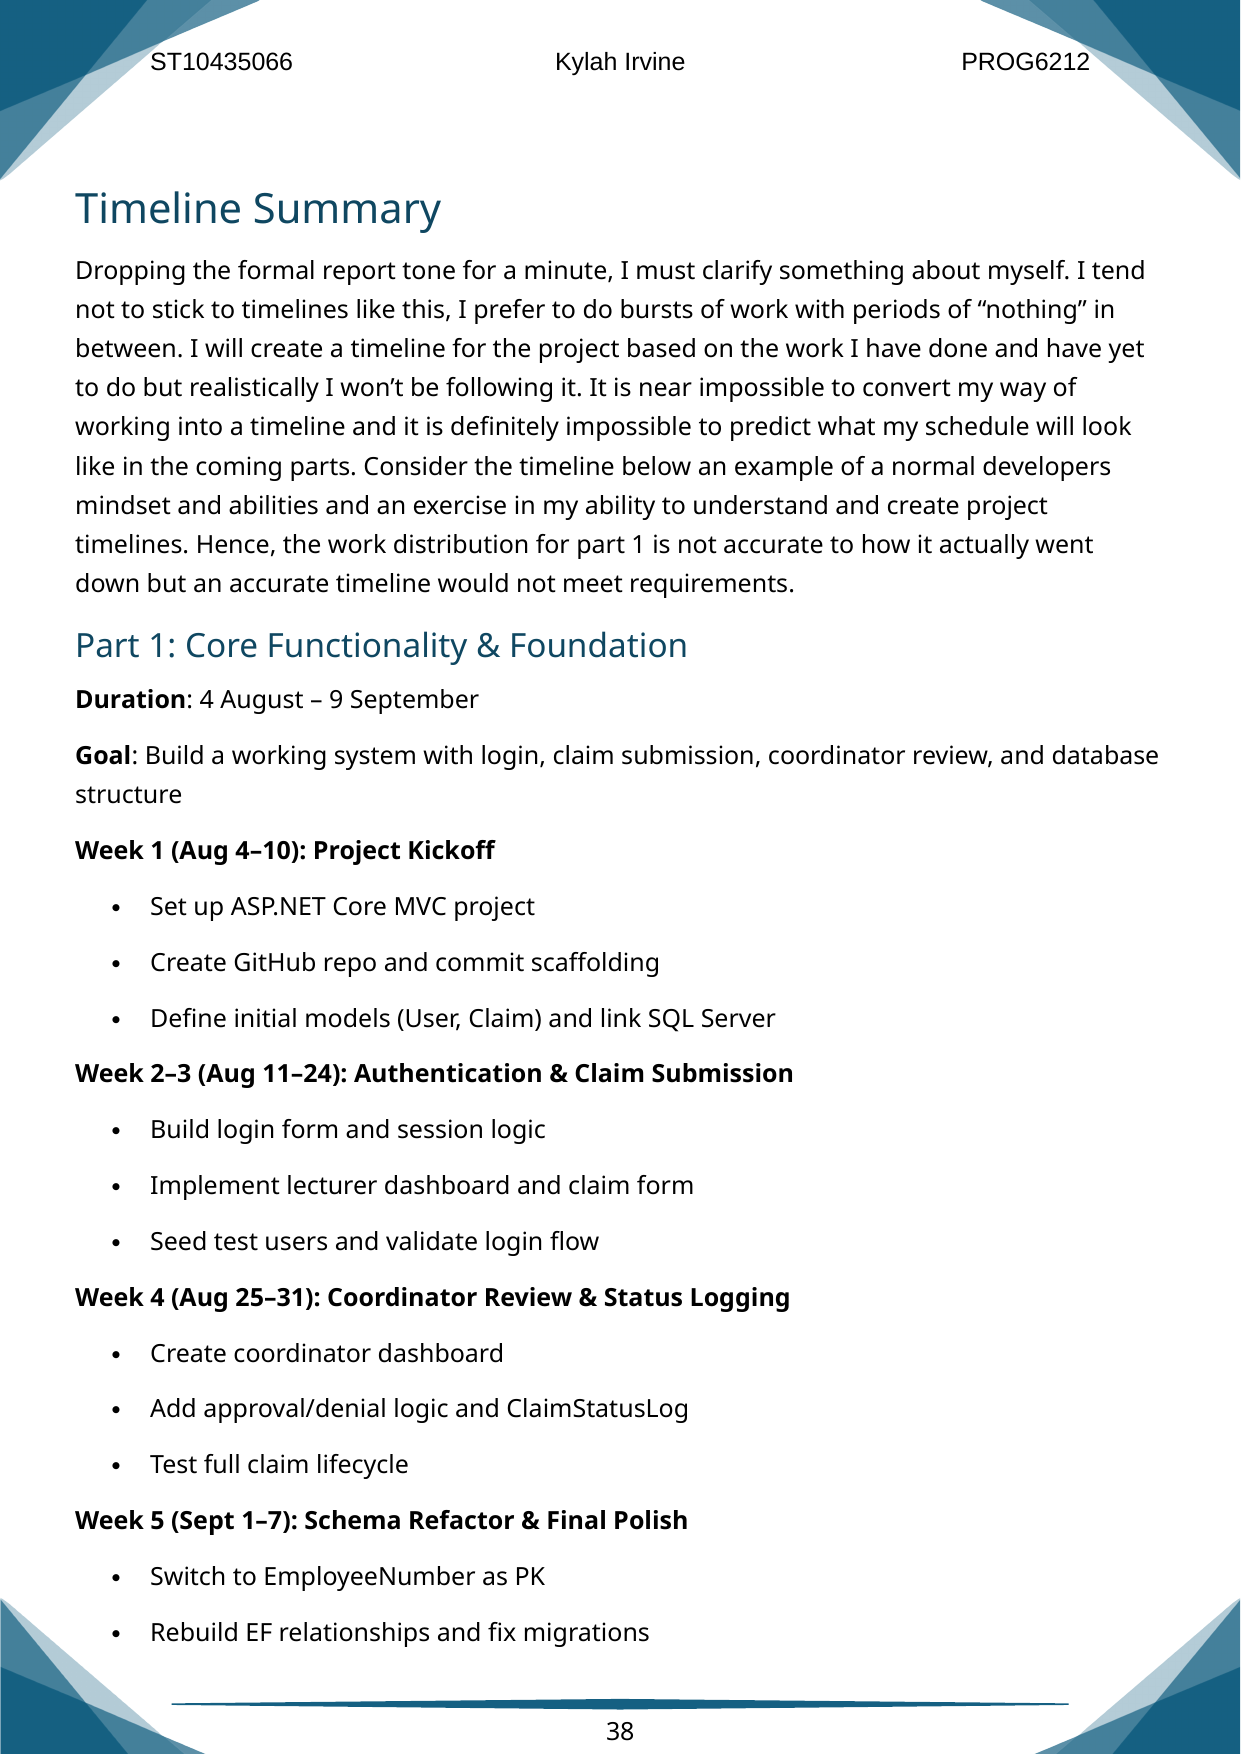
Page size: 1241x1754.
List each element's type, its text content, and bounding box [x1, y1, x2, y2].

picture [254, 54, 262, 68]
text Week 2–3 (Aug 11–24): Authentication & Claim Submission [75, 1056, 1165, 1090]
list Test full claim lifecycle [112, 1447, 1165, 1481]
subtitle Part 1: Core Functionality & Foundation [75, 621, 1165, 667]
list Create GitHub repo and commit scaffolding [112, 944, 1165, 978]
text Dropping the formal report tone for a minute, I must clarify something about myself. I tend not to stick to timelines like this, I prefer to do bursts of work with periods of “nothing” in between. I will create a timeline for the project based on the work I have done and have yet to do but realistically I won’t be following it. It is near impossible to convert my way of working into a timeline and it is definitely impossible to predict what my schedule will look like in the coming parts. Consider the timeline below an example of a normal developers mindset and abilities and an exercise in my ability to understand and create project timelines. Hence, the work distribution for part 1 is not accurate to how it actually went down but an accurate timeline would not meet requirements. [75, 252, 1165, 600]
subtitle Timeline Summary [75, 179, 1165, 236]
picture [0, 0, 263, 183]
list Add approval/denial logic and ClaimStatusLog [112, 1391, 1165, 1425]
picture [977, 0, 1241, 183]
text Week 4 (Aug 25–31): Coordinator Review & Status Logging [75, 1279, 1165, 1313]
list Rebuild EF relationships and fix migrations [112, 1614, 1165, 1648]
list Switch to EmployeeNumber as PK [112, 1559, 1165, 1593]
text Week 5 (Sept 1–7): Schema Refactor & Final Polish [75, 1503, 1165, 1537]
picture [977, 1595, 1241, 1754]
list Build login form and session logic [112, 1112, 1165, 1146]
text Goal: Build a working system with login, claim submission, coordinator review, and database structure [75, 738, 1165, 811]
text Duration: 4 August – 9 September [75, 682, 1165, 716]
list Seed test users and validate login flow [112, 1224, 1165, 1258]
text Week 1 (Aug 4–10): Project Kickoff [75, 833, 1165, 867]
list Define initial models (User, Claim) and link SQL Server [112, 1000, 1165, 1034]
list Set up ASP.NET Core MVC project [112, 889, 1165, 923]
list Implement lecturer dashboard and claim form [112, 1168, 1165, 1202]
picture [1, 1596, 262, 1754]
list Create coordinator dashboard [112, 1335, 1165, 1369]
